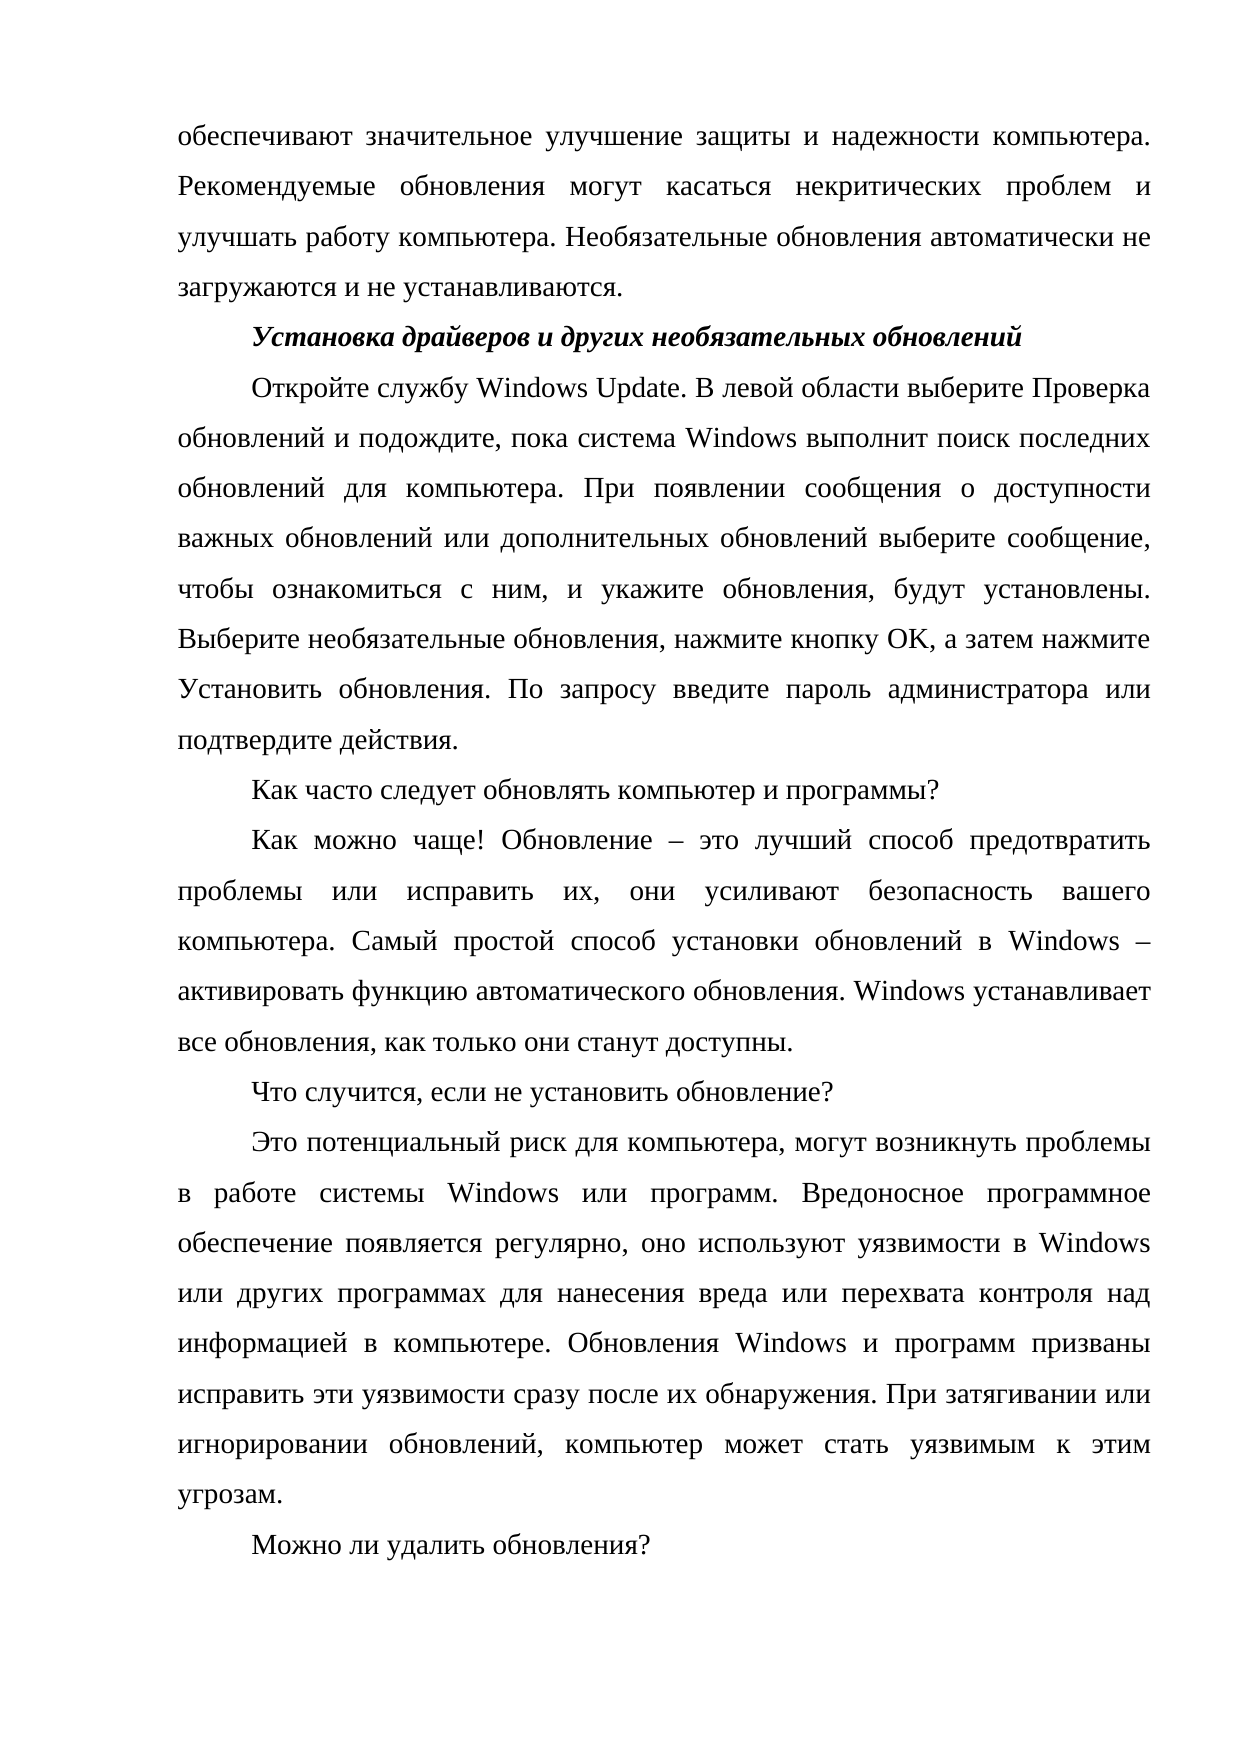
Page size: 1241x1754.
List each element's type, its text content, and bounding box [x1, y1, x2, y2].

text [177, 118, 1152, 303]
text Как часто следует обновлять компьютер и программы? [177, 772, 1152, 806]
text Как можно чаще! Обновление – это лучший способ предотвратить проблемы или исправить их, они усиливают безопасность вашего компьютера. Самый простой способ установки обновлений в Windows – активировать функцию автоматического обновления. Windows устанавливает все обновления, как только они станут доступны. [177, 822, 1152, 1057]
text Это потенциальный риск для компьютера, могут возникнуть проблемы в работе системы Windows или программ. Вредоносное программное обеспечение появляется регулярно, оно используют уязвимости в Windows или других программах для нанесения вреда или перехвата контроля над информацией в компьютере. Обновления Windows и программ призваны исправить эти уязвимости сразу после их обнаружения. При затягивании или игнорировании обновлений, компьютер может стать уязвимым к этим угрозам. [177, 1124, 1152, 1510]
text Установка драйверов и других необязательных обновлений [177, 319, 1152, 353]
text Можно ли удалить обновления? [177, 1527, 1152, 1560]
text Откройте службу Windows Update. В левой области выберите Проверка обновлений и подождите, пока система Windows выполнит поиск последних обновлений для компьютера. При появлении сообщения о доступности важных обновлений или дополнительных обновлений выберите сообщение, чтобы ознакомиться с ним, и укажите обновления, будут установлены. Выберите необязательные обновления, нажмите кнопку OK, а затем нажмите Установить обновления. По запросу введите пароль администратора или подтвердите действия. [177, 370, 1152, 755]
text Что случится, если не установить обновление? [177, 1074, 1152, 1108]
